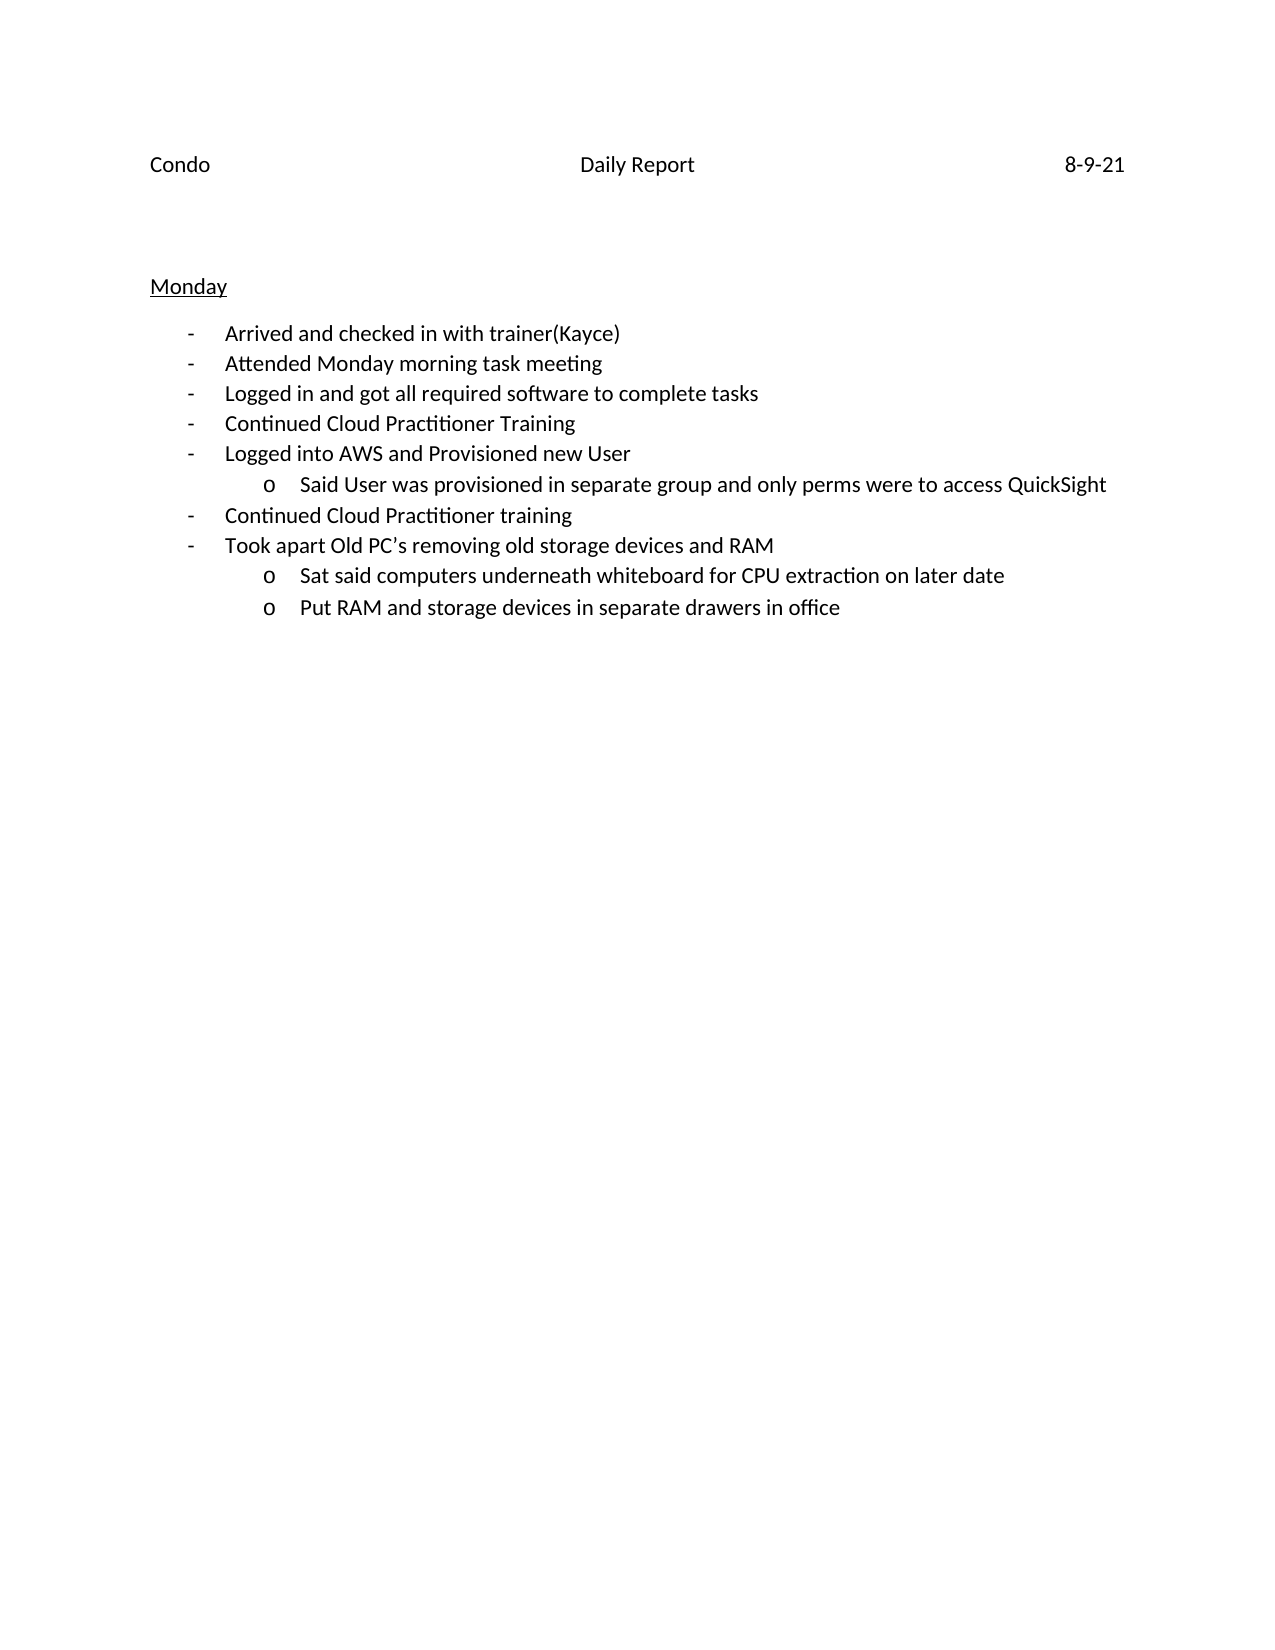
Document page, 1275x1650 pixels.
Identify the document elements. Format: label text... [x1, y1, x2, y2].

list Sat said computers underneath whiteboard for CPU extraction on later date [262, 562, 1125, 591]
list Arrived and checked in with trainer(Kayce) [187, 319, 1125, 347]
list Attended Monday morning task meeting [187, 349, 1125, 377]
list Continued Cloud Practitioner Training [187, 409, 1125, 437]
list Continued Cloud Practitioner training [187, 501, 1125, 529]
list Took apart Old PC’s removing old storage devices and RAM [187, 531, 1125, 559]
list Logged into AWS and Provisioned new User [187, 439, 1125, 467]
list Put RAM and storage devices in separate drawers in office [262, 593, 1125, 622]
list Logged in and got all required software to complete tasks [187, 379, 1125, 407]
text Monday [150, 272, 1125, 300]
list Said User was provisioned in separate group and only perms were to access QuickSight [262, 470, 1125, 499]
text Condo Daily Report 8-9-21 [150, 150, 1125, 178]
